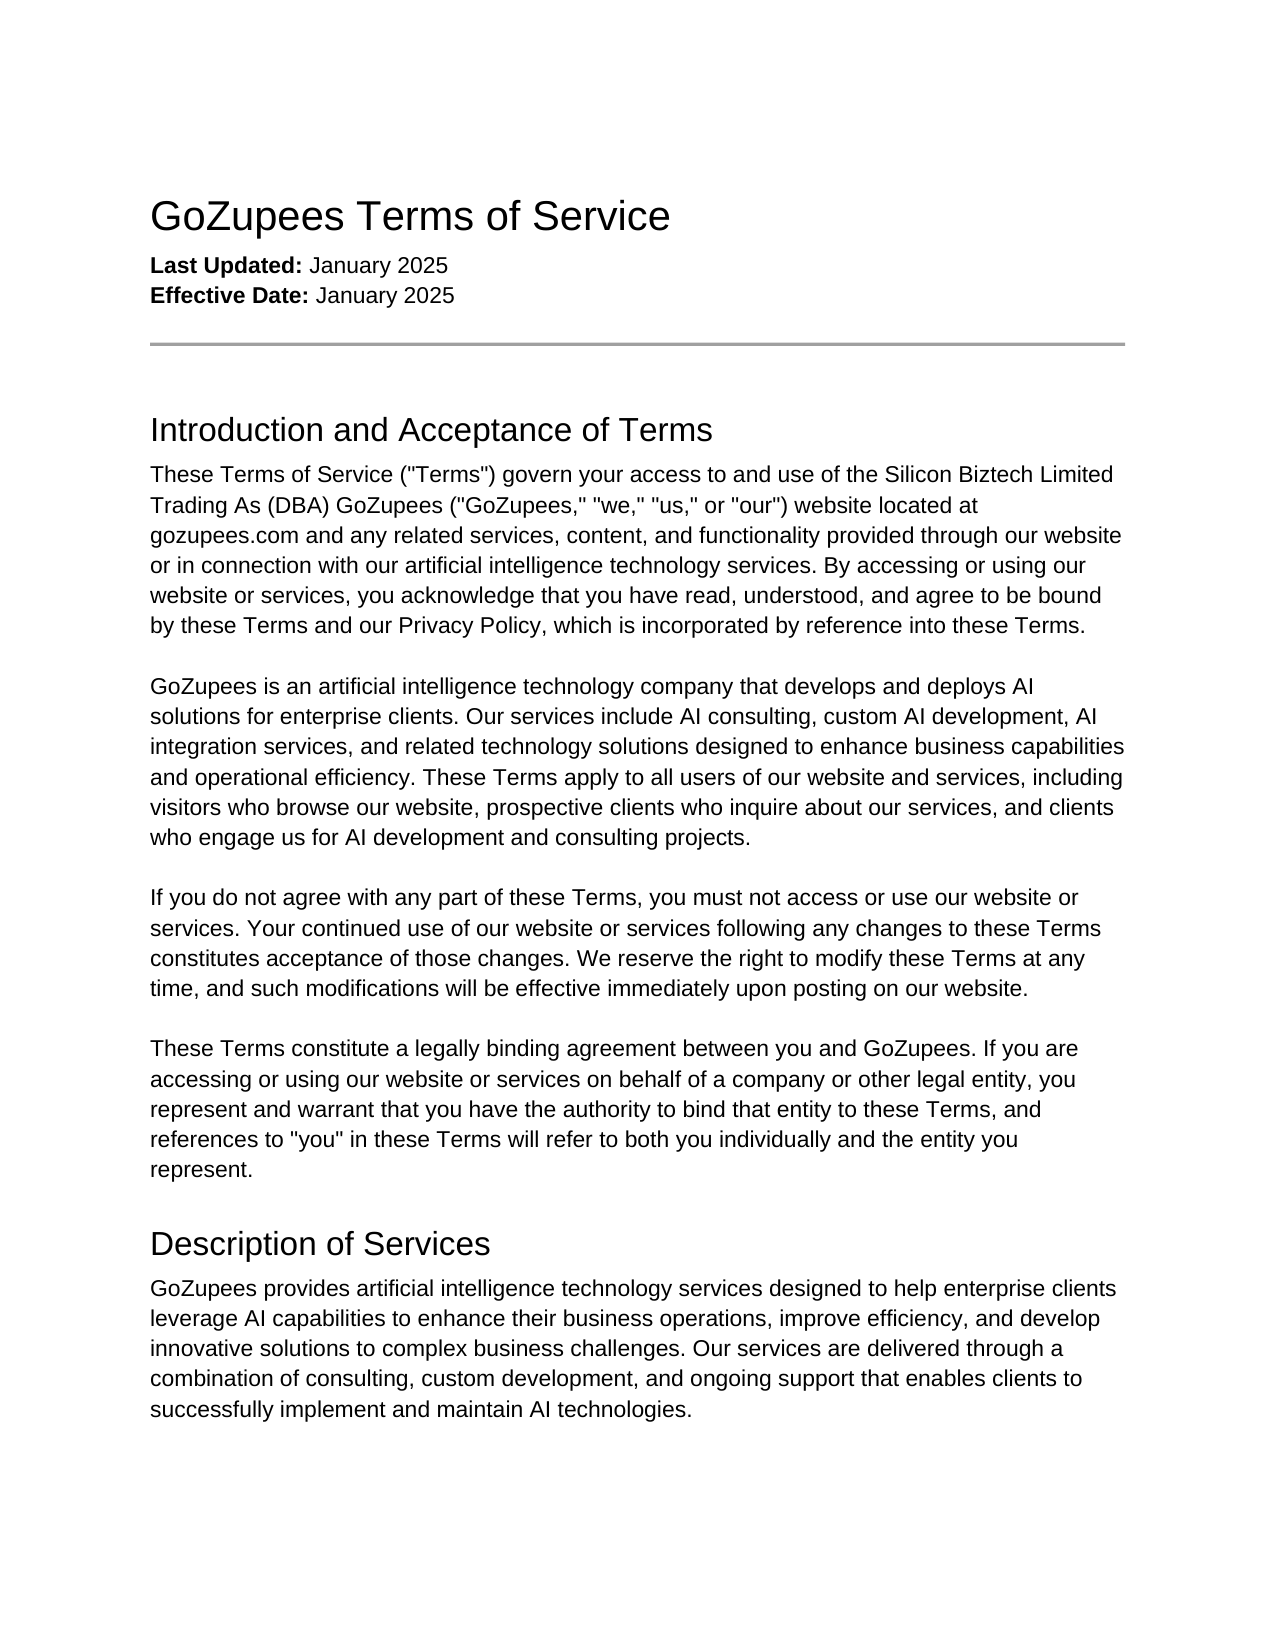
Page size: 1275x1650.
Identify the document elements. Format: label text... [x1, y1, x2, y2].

subtitle Description of Services [150, 1224, 1125, 1262]
subtitle Introduction and Acceptance of Terms [150, 410, 1125, 449]
text If you do not agree with any part of these Terms, you must not access or use our website or services. Your continued use of our website or services following any changes to these Terms constitutes acceptance of those changes. We reserve the right to modify these Terms at any time, and such modifications will be effective immediately upon posting on our website. [150, 884, 1125, 1001]
subtitle GoZupees Terms of Service [150, 192, 1125, 239]
text GoZupees is an artificial intelligence technology company that develops and deploys AI solutions for enterprise clients. Our services include AI consulting, custom AI development, AI integration services, and related technology solutions designed to enhance business capabilities and operational efficiency. These Terms apply to all users of our website and services, including visitors who browse our website, prospective clients who inquire about our services, and clients who engage us for AI development and consulting projects. [150, 673, 1125, 850]
text Last Updated: January 2025 Effective Date: January 2025 [150, 252, 1125, 309]
text These Terms of Service ("Terms") govern your access to and use of the Silicon Biztech Limited Trading As (DBA) GoZupees ("GoZupees," "we," "us," or "our") website located at gozupees.com and any related services, content, and functionality provided through our website or in connection with our artificial intelligence technology services. By accessing or using our website or services, you acknowledge that you have read, understood, and agree to be bound by these Terms and our Privacy Policy, which is incorporated by reference into these Terms. [150, 461, 1125, 639]
text These Terms constitute a legally binding agreement between you and GoZupees. If you are accessing or using our website or services on behalf of a company or other legal entity, you represent and warrant that you have the authority to bind that entity to these Terms, and references to "you" in these Terms will refer to both you individually and the entity you represent. [150, 1035, 1125, 1182]
text GoZupees provides artificial intelligence technology services designed to help enterprise clients leverage AI capabilities to enhance their business operations, improve efficiency, and develop innovative solutions to complex business challenges. Our services are delivered through a combination of consulting, custom development, and ongoing support that enables clients to successfully implement and maintain AI technologies. [150, 1275, 1125, 1422]
